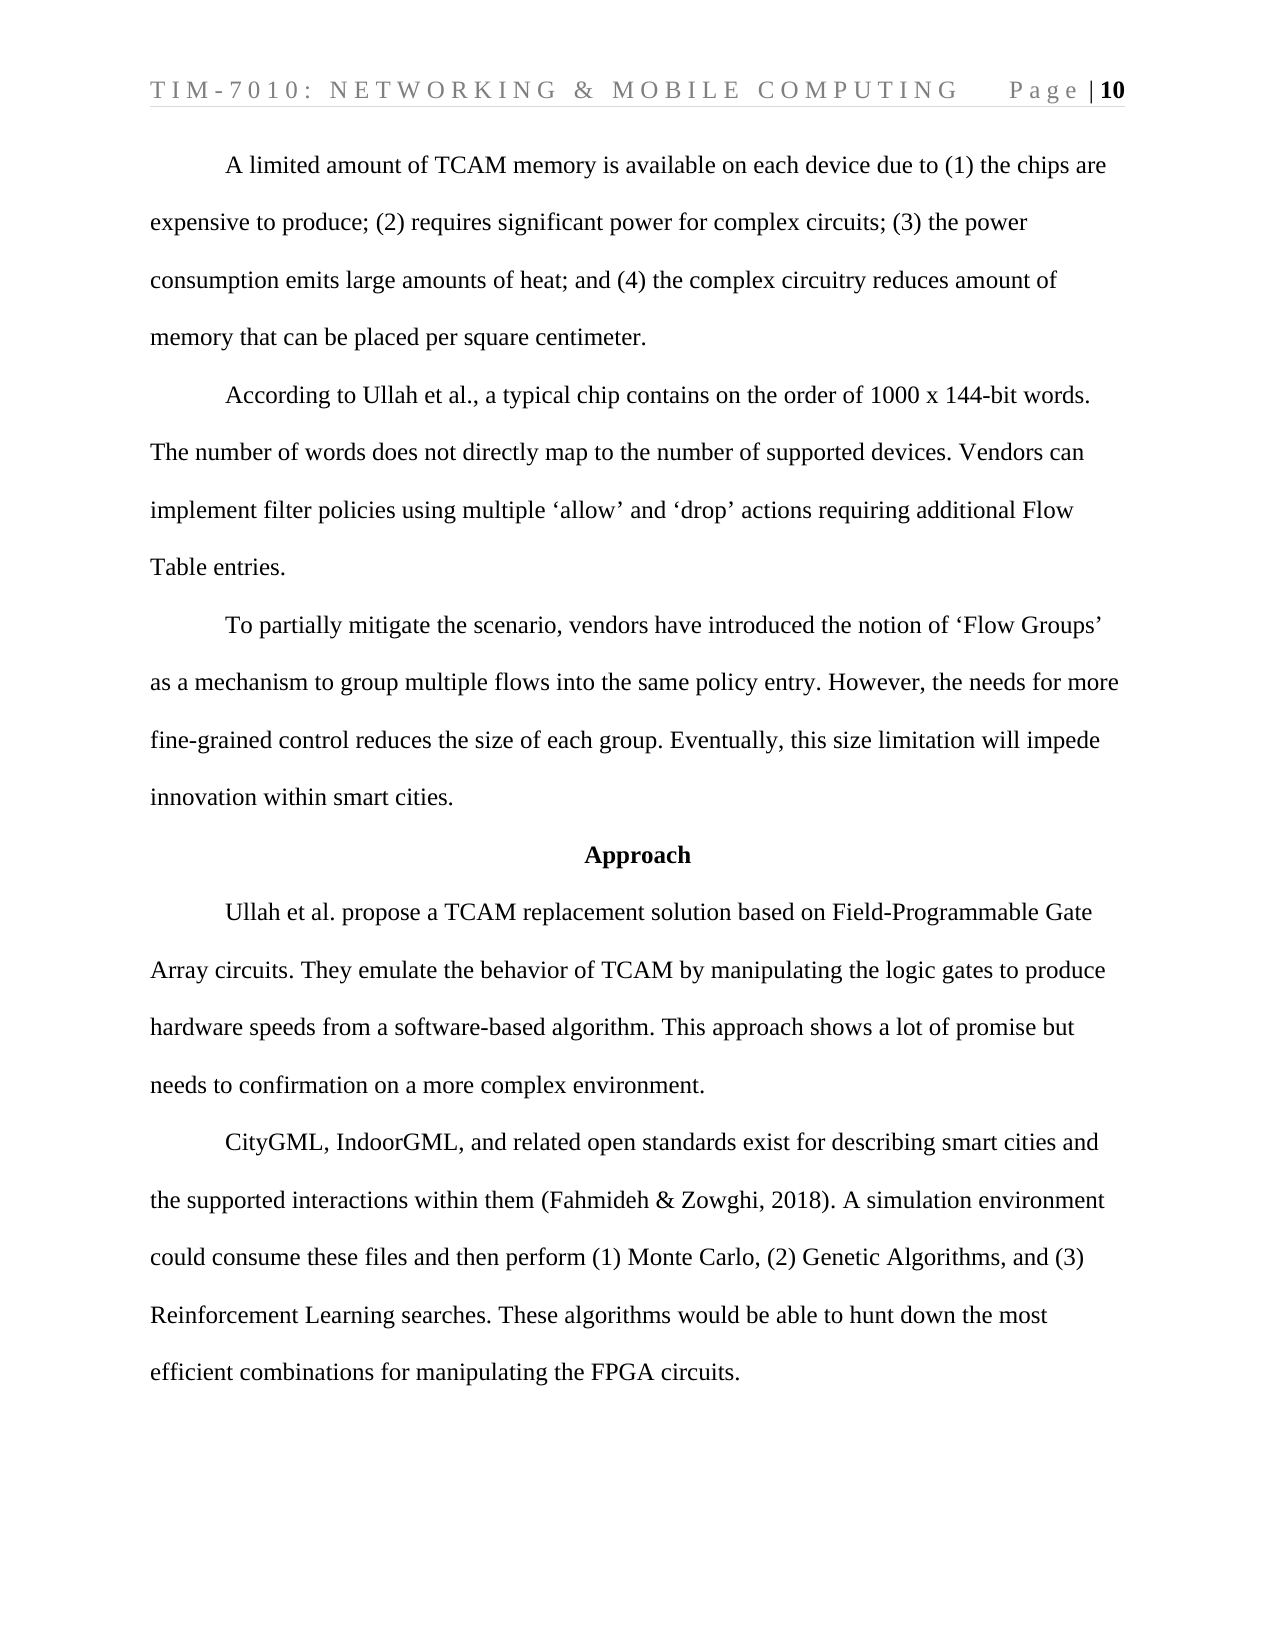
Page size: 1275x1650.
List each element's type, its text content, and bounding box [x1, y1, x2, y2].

text Ullah et al. propose a TCAM replacement solution based on Field-Programmable Gate Array circuits. They emulate the behavior of TCAM by manipulating the logic gates to produce hardware speeds from a software-based algorithm. This approach shows a lot of promise but needs to confirmation on a more complex environment. [150, 897, 1125, 1099]
text A limited amount of TCAM memory is available on each device due to (1) the chips are expensive to produce; (2) requires significant power for complex circuits; (3) the power consumption emits large amounts of heat; and (4) the complex circuitry reduces amount of memory that can be placed per square centimeter. [150, 150, 1125, 351]
subtitle Approach [150, 840, 1125, 869]
text According to Ullah et al., a typical chip contains on the order of 1000 x 144-bit words. The number of words does not directly map to the number of supported devices. Vendors can implement filter policies using multiple ‘allow’ and ‘drop’ actions requiring additional Flow Table entries. [150, 380, 1125, 581]
text To partially mitigate the scenario, vendors have introduced the notion of ‘Flow Groups’ as a mechanism to group multiple flows into the same policy entry. However, the needs for more fine-grained control reduces the size of each group. Eventually, this size limitation will impede innovation within smart cities. [150, 610, 1125, 811]
text CityGML, IndoorGML, and related open standards exist for describing smart cities and the supported interactions within them. A simulation environment could consume these files and then perform (1) Monte Carlo, (2) Genetic Algorithms, and (3) Reinforcement Learning searches. These algorithms would be able to hunt down the most efficient combinations for manipulating the FPGA circuits. [150, 1127, 1125, 1386]
